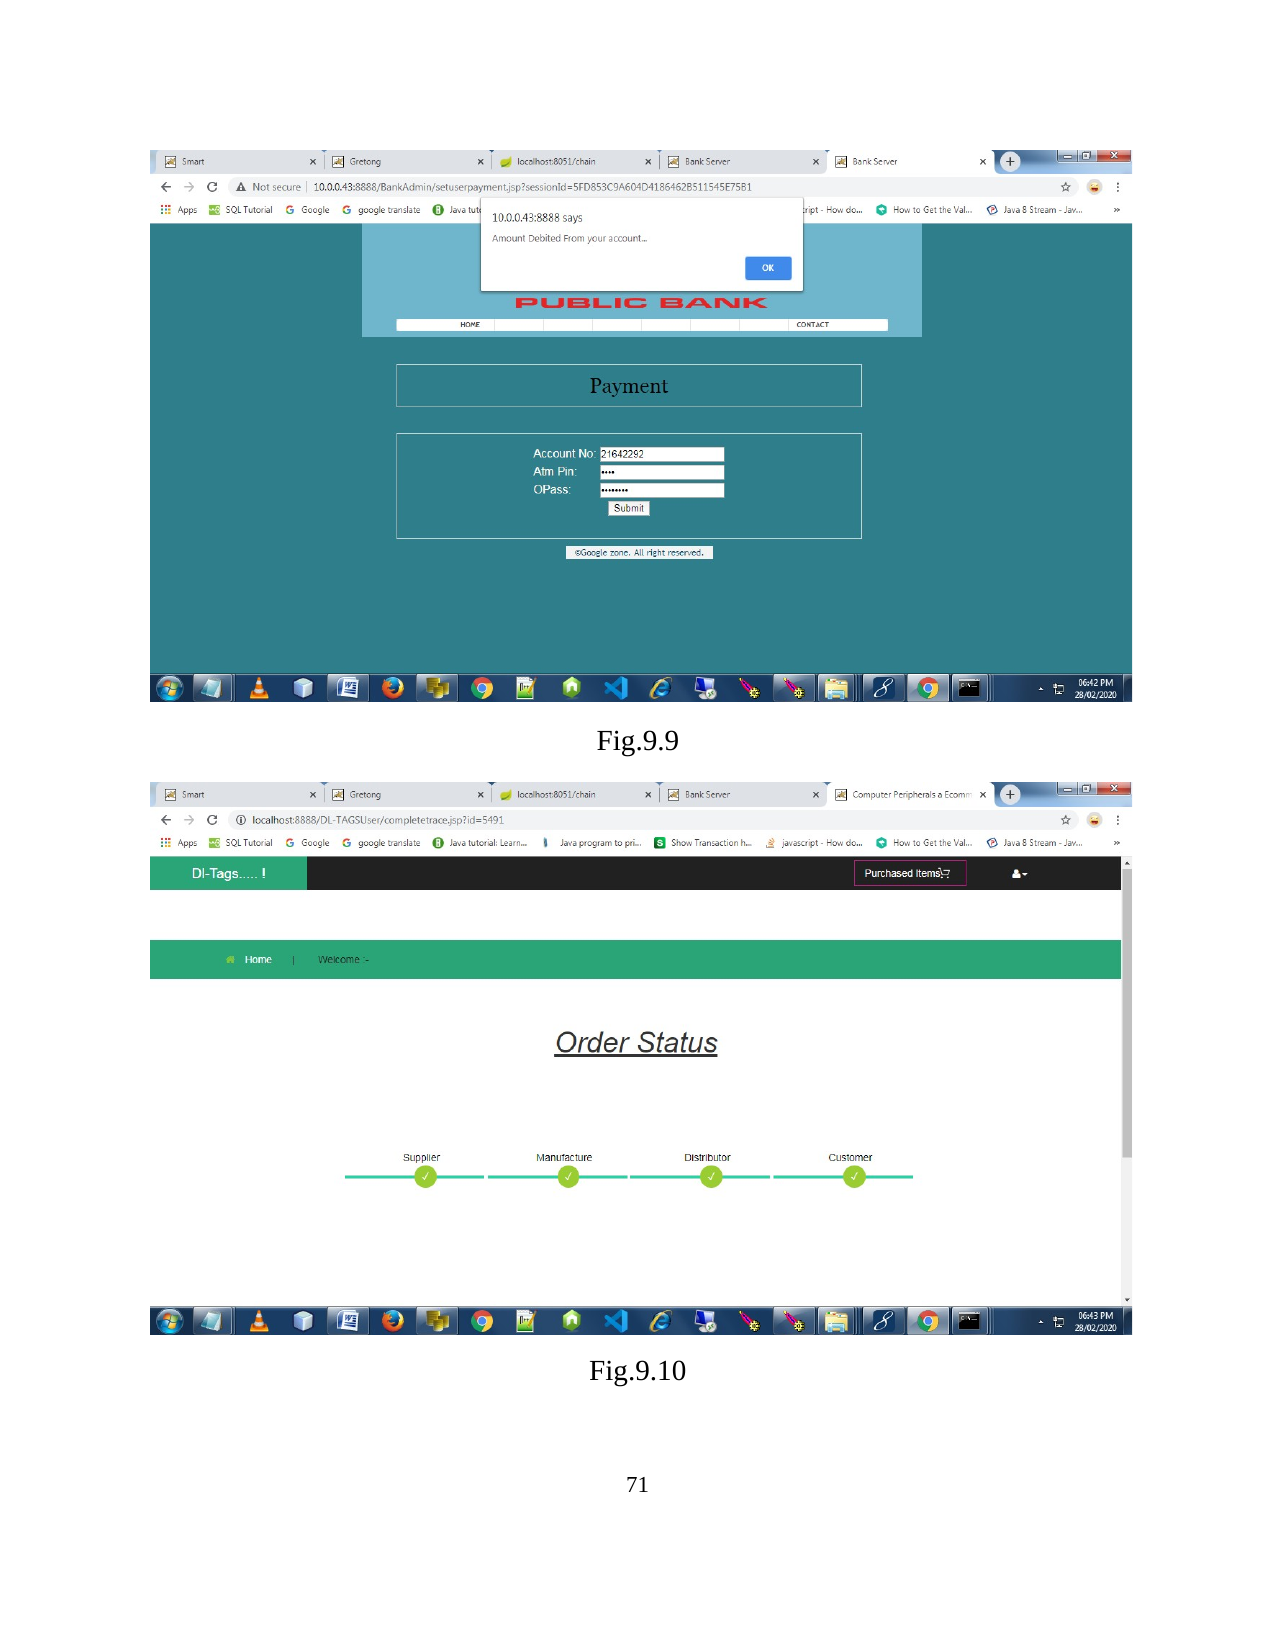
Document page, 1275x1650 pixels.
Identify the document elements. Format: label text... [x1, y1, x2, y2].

text Fig.9.9 [225, 723, 1051, 757]
picture [150, 150, 1133, 702]
picture [150, 782, 1133, 1335]
text Fig.9.10 [225, 1335, 1051, 1386]
